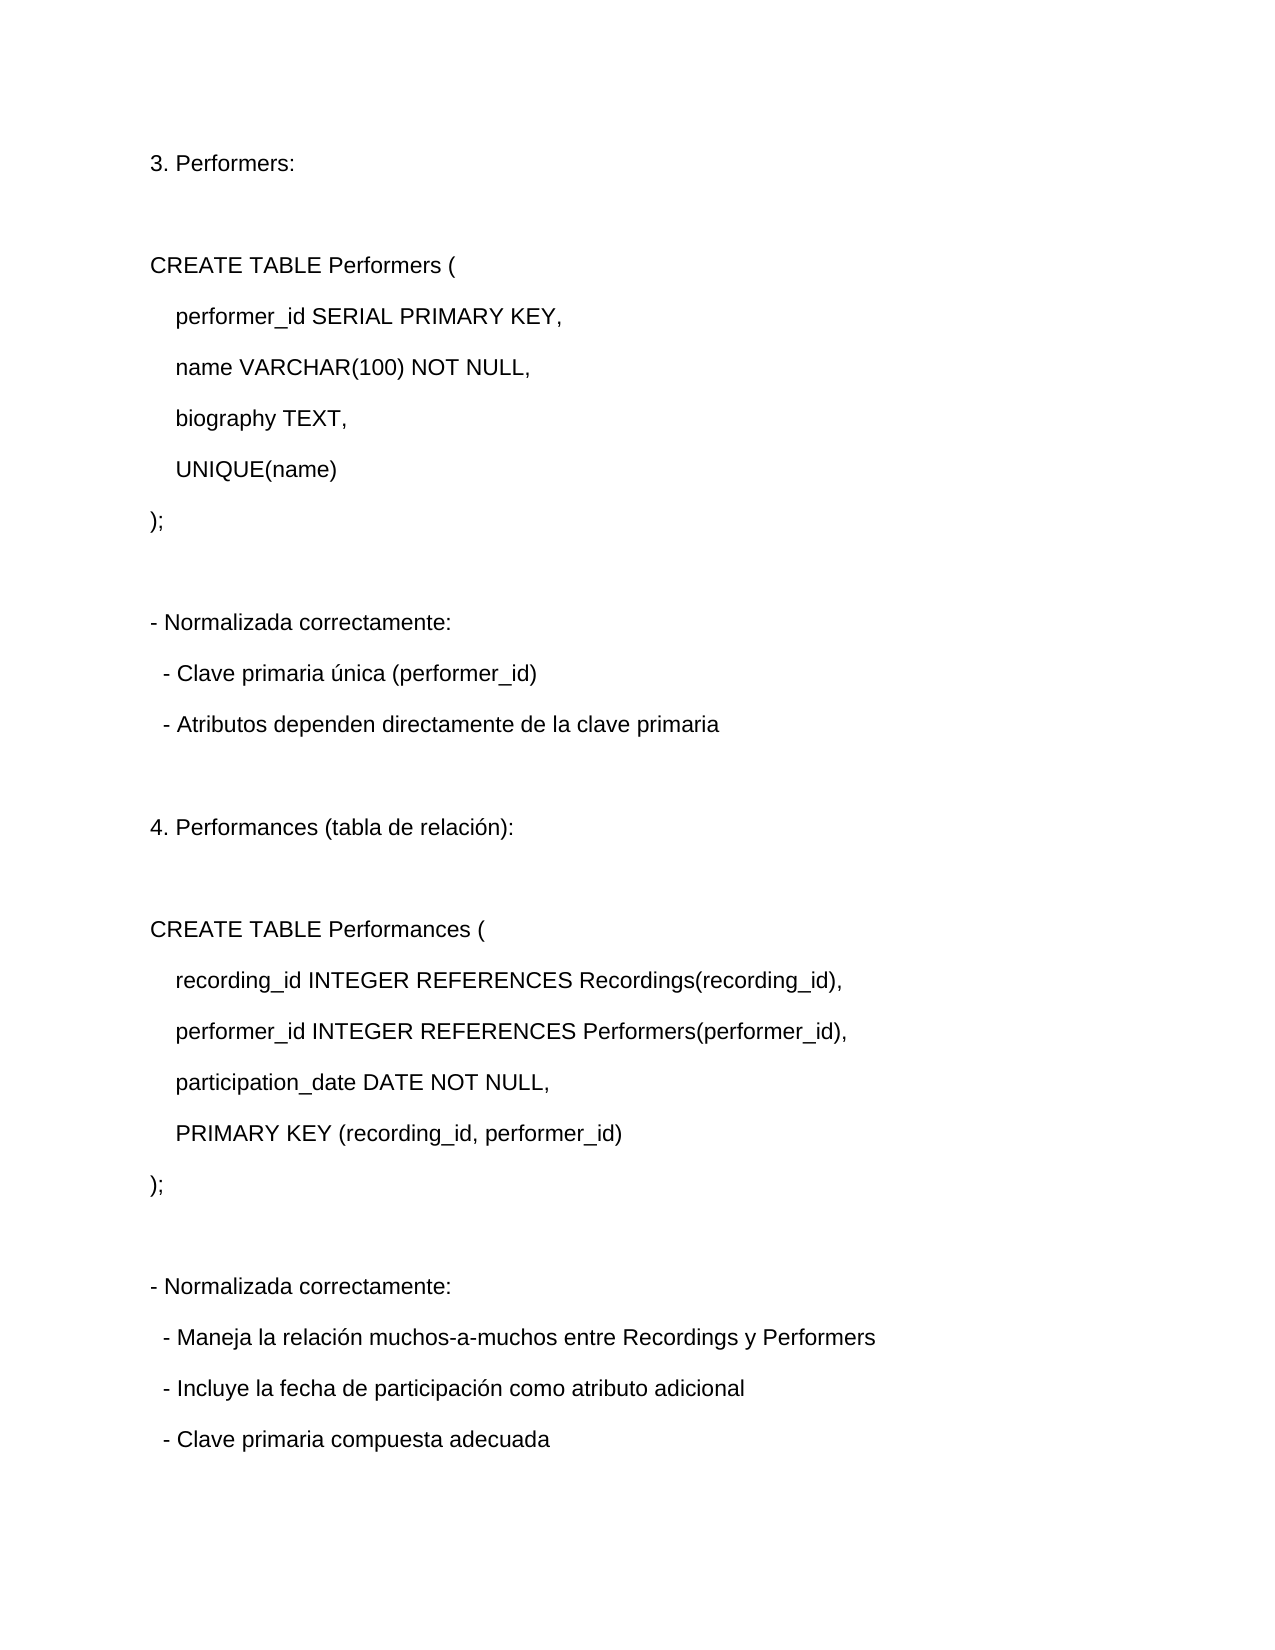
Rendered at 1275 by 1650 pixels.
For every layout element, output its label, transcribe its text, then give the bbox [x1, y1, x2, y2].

text UNIQUE(name) [150, 456, 1125, 483]
text CREATE TABLE Performers ( [150, 252, 1125, 278]
text name VARCHAR(100) NOT NULL, [150, 354, 1125, 381]
text - Normalizada correctamente: [150, 609, 1125, 636]
text performer_id INTEGER REFERENCES Performers(performer_id), [150, 1018, 1125, 1044]
text - Clave primaria única (performer_id) [150, 660, 1125, 687]
text ); [150, 1171, 1125, 1197]
text biography TEXT, [150, 405, 1125, 432]
text - Clave primaria compuesta adecuada [150, 1426, 1125, 1452]
text recording_id INTEGER REFERENCES Recordings(recording_id), [150, 967, 1125, 993]
text 4. Performances (tabla de relación): [150, 813, 1125, 840]
text - Incluye la fecha de participación como atributo adicional [150, 1375, 1125, 1401]
text - Normalizada correctamente: [150, 1273, 1125, 1299]
text participation_date DATE NOT NULL, [150, 1069, 1125, 1095]
text PRIMARY KEY (recording_id, performer_id) [150, 1120, 1125, 1146]
text 3. Performers: [150, 150, 1125, 176]
text performer_id SERIAL PRIMARY KEY, [150, 303, 1125, 329]
text ); [150, 507, 1125, 534]
text - Atributos dependen directamente de la clave primaria [150, 711, 1125, 738]
text CREATE TABLE Performances ( [150, 916, 1125, 942]
text - Maneja la relación muchos-a-muchos entre Recordings y Performers [150, 1324, 1125, 1350]
